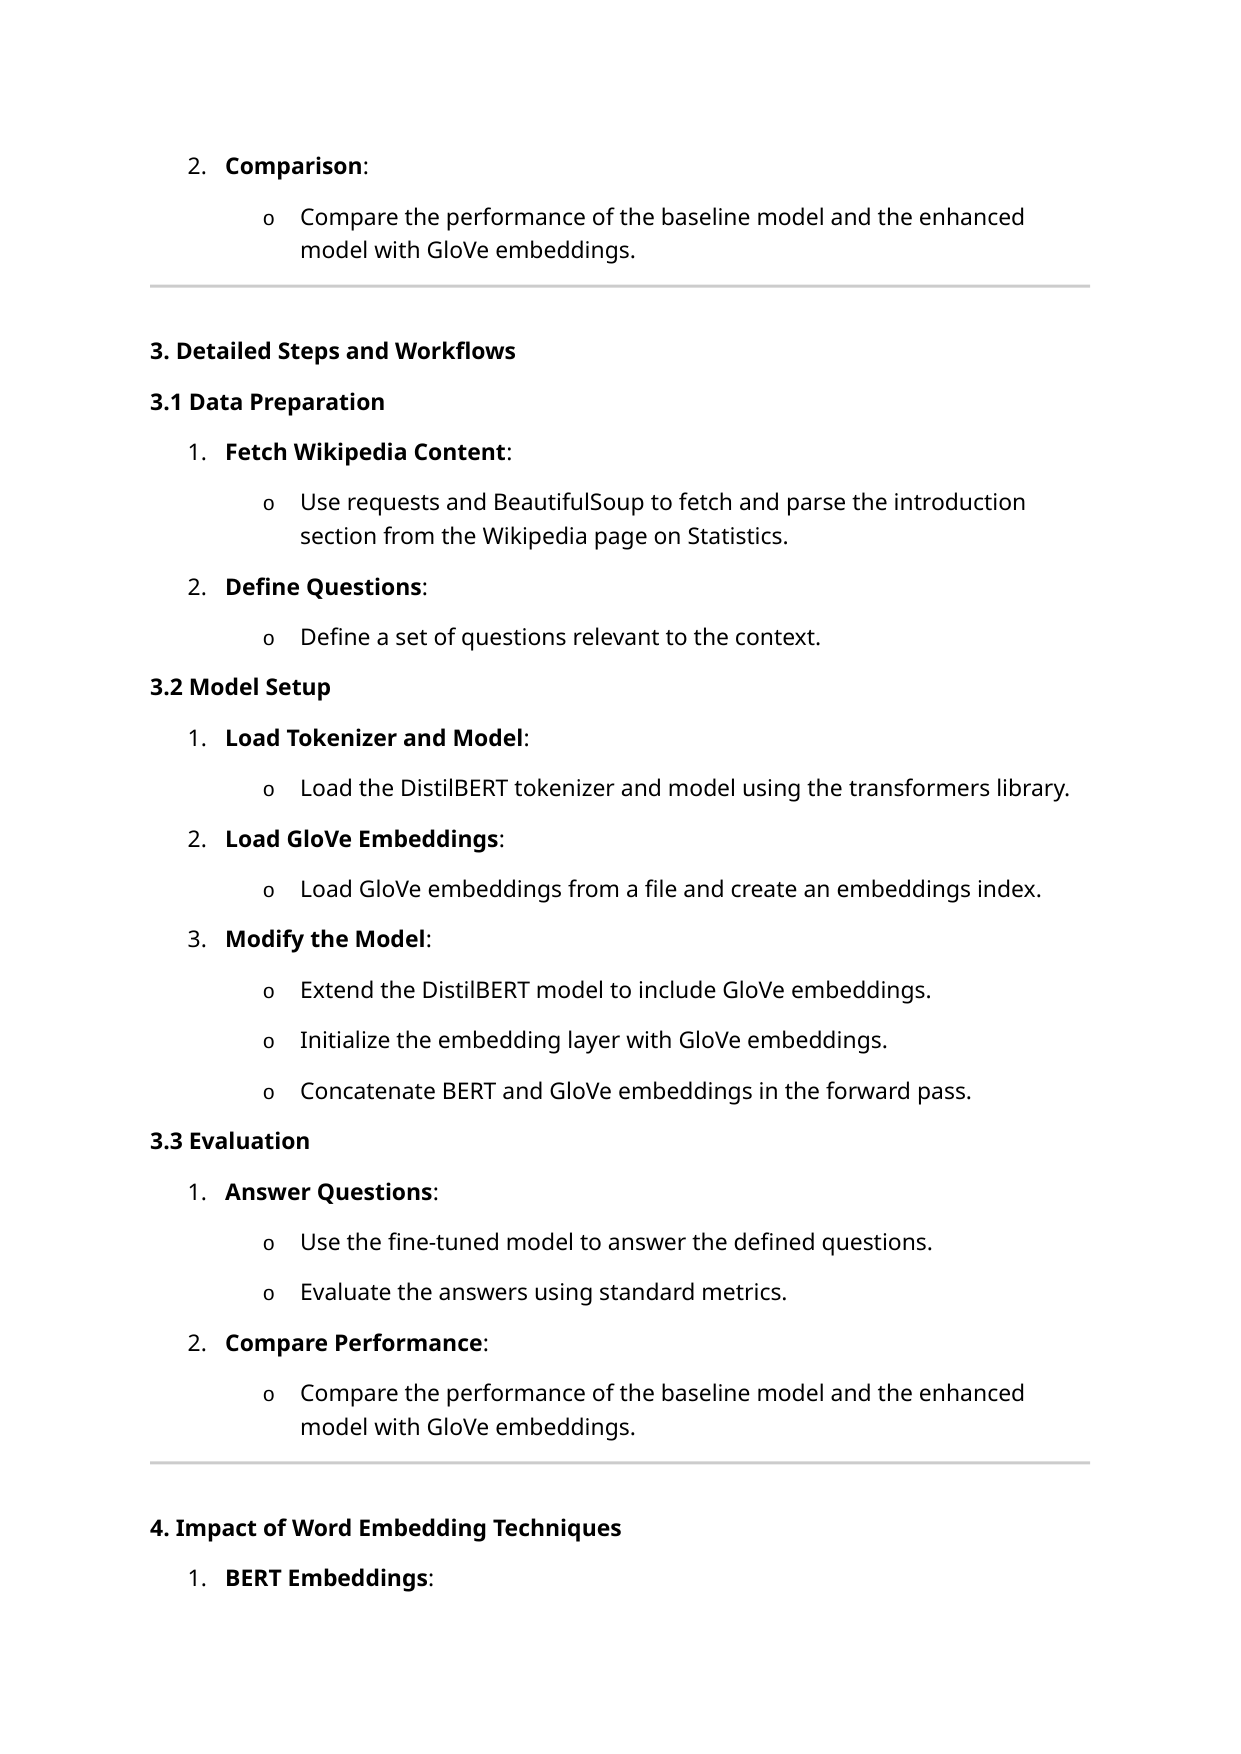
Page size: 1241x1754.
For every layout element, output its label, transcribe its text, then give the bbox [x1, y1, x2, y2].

list Initialize the embedding layer with GloVe embeddings. [262, 1024, 1090, 1055]
text 4. Impact of Word Embedding Techniques [150, 1512, 1090, 1543]
list Fetch Wikipedia Content: [187, 436, 1090, 467]
list Answer Questions: [187, 1175, 1090, 1207]
list Comparison: [187, 150, 1090, 181]
list Compare Performance: [187, 1327, 1090, 1358]
list Use requests and BeautifulSoup to fetch and parse the introduction section from the Wikipedia page on Statistics. [262, 486, 1090, 551]
list Define a set of questions relevant to the context. [262, 621, 1090, 652]
list BERT Embeddings: [187, 1562, 1090, 1593]
list Evaluate the answers using standard metrics. [262, 1276, 1090, 1307]
list Concatenate BERT and GloVe embeddings in the forward pass. [262, 1074, 1090, 1106]
text 3.3 Evaluation [150, 1125, 1090, 1156]
list Use the fine-tuned model to answer the defined questions. [262, 1226, 1090, 1257]
list Load Tokenizer and Model: [187, 722, 1090, 753]
list Load the DistilBERT tokenizer and model using the transformers library. [262, 772, 1090, 803]
text 3. Detailed Steps and Workflows [150, 335, 1090, 366]
list Extend the DistilBERT model to include GloVe embeddings. [262, 974, 1090, 1005]
list Modify the Model: [187, 923, 1090, 954]
text 3.1 Data Preparation [150, 385, 1090, 417]
text 3.2 Model Setup [150, 671, 1090, 702]
list Define Questions: [187, 570, 1090, 602]
list Load GloVe Embeddings: [187, 822, 1090, 854]
list Compare the performance of the baseline model and the enhanced model with GloVe embeddings. [262, 200, 1090, 265]
list Load GloVe embeddings from a file and create an embeddings index. [262, 873, 1090, 904]
list Compare the performance of the baseline model and the enhanced model with GloVe embeddings. [262, 1377, 1090, 1442]
